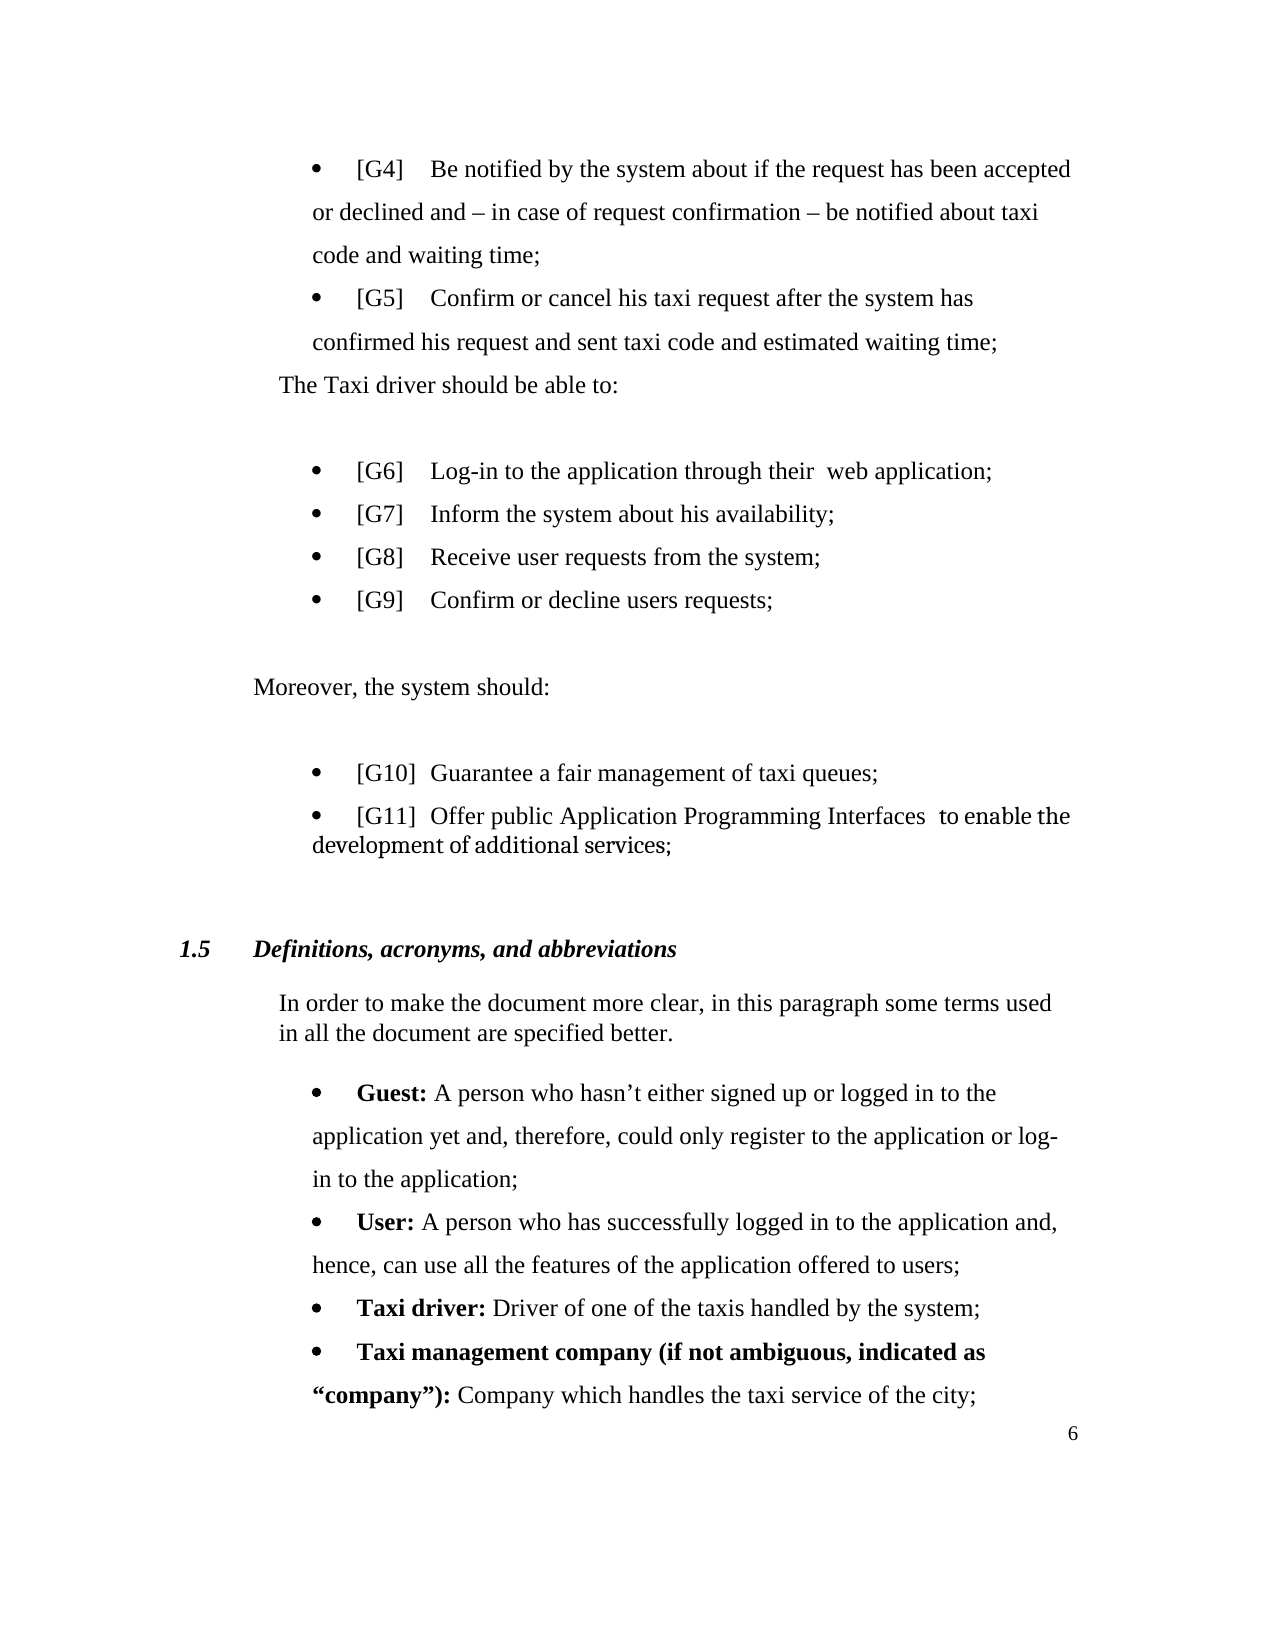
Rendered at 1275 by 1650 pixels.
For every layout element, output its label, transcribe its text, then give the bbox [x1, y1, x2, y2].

list [G8] Receive user requests from the system; [312, 542, 1078, 571]
list In order to make the document more clear, in this paragraph some terms used in all the document are specified better. [278, 988, 1077, 1047]
list [G6] Log-in to the application through their web application; [312, 456, 1078, 485]
list [G10] Guarantee a fair management of taxi queues; [312, 758, 980, 787]
list Guest: A person who hasn’t either signed up or logged in to the application yet and, therefore, could only register to the application or log-in to the application; [312, 1078, 1077, 1193]
list [G7] Inform the system about his availability; [312, 499, 1078, 528]
list [G5] Confirm or cancel his taxi request after the system has confirmed his request and sent taxi code and estimated waiting time; [312, 283, 1078, 355]
list Taxi management company (if not ambiguous, indicated as “company”): Company which handles the taxi service of the city; [312, 1337, 1077, 1408]
subtitle 1.5 Definitions, acronyms, and abbreviations [179, 934, 1078, 963]
list Taxi driver: Driver of one of the taxis handled by the system; [312, 1293, 1077, 1322]
list [G11] Offer public Application Programming Interfaces to enable the development of additional services; [312, 801, 1078, 859]
list [G4] Be notified by the system about if the request has been accepted or declined and – in case of request confirmation – be notified about taxi code and waiting time; [312, 154, 1078, 269]
list User: A person who has successfully logged in to the application and, hence, can use all the features of the application offered to users; [312, 1207, 1077, 1279]
list The Taxi driver should be able to: [278, 370, 1078, 398]
text Moreover, the system should: [253, 672, 1078, 700]
list [G9] Confirm or decline users requests; [312, 585, 1078, 614]
